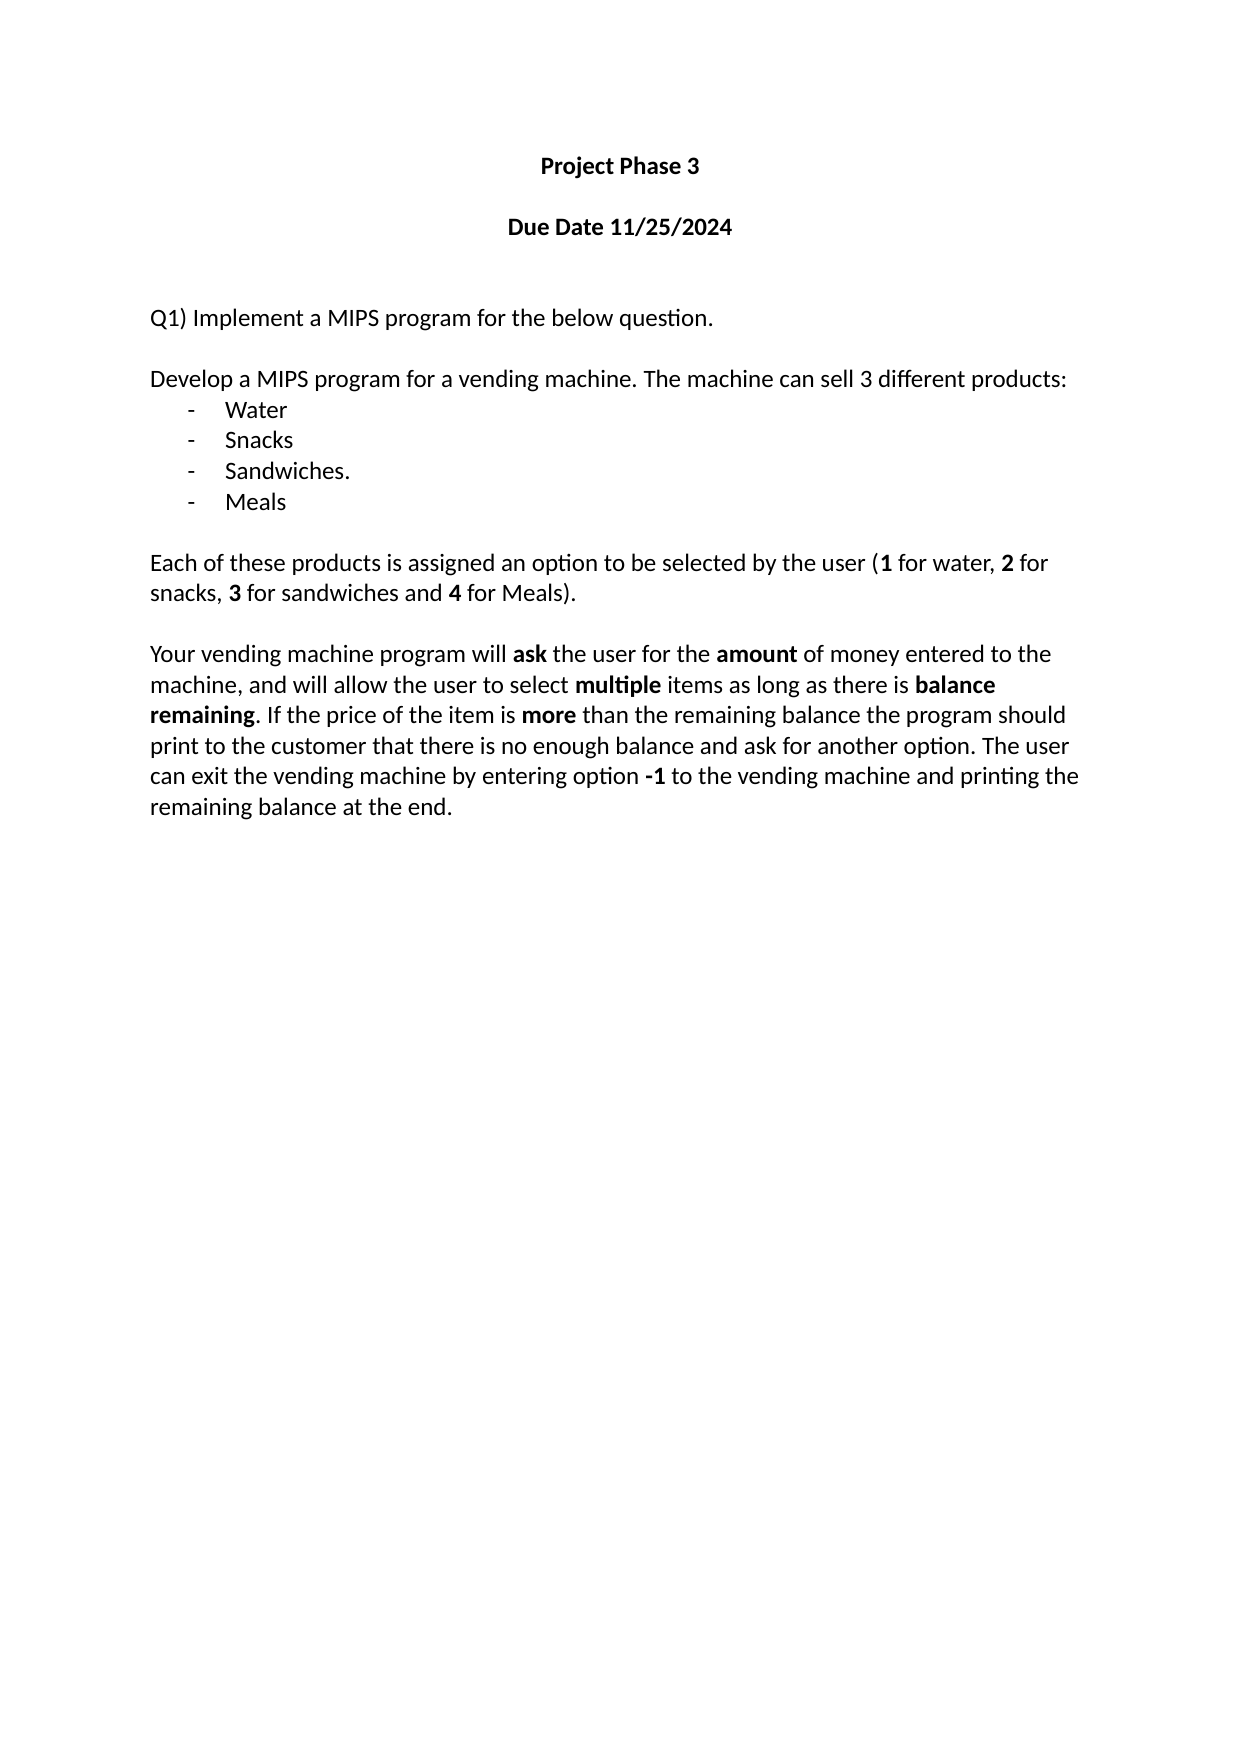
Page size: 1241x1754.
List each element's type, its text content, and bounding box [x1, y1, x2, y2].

text Your vending machine program will ask the user for the amount of money entered to the machine, and will allow the user to select multiple items as long as there is balance remaining. If the price of the item is more than the remaining balance the program should print to the customer that there is no enough balance and ask for another option. The user can exit the vending machine by entering option -1 to the vending machine and printing the remaining balance at the end. [150, 638, 1090, 821]
list Water [187, 394, 1090, 425]
text Q1) Implement a MIPS program for the below question. [150, 303, 1090, 333]
list Snacks [187, 425, 1090, 455]
text Due Date 11/25/2024 [150, 211, 1090, 242]
list Meals [187, 486, 1090, 516]
text Project Phase 3 [150, 150, 1090, 181]
text Each of these products is assigned an option to be selected by the user (1 for water, 2 for snacks, 3 for sandwiches and 4 for Meals). [150, 547, 1090, 608]
list Sandwiches. [187, 455, 1090, 486]
text Develop a MIPS program for a vending machine. The machine can sell 3 different products: [150, 364, 1090, 394]
